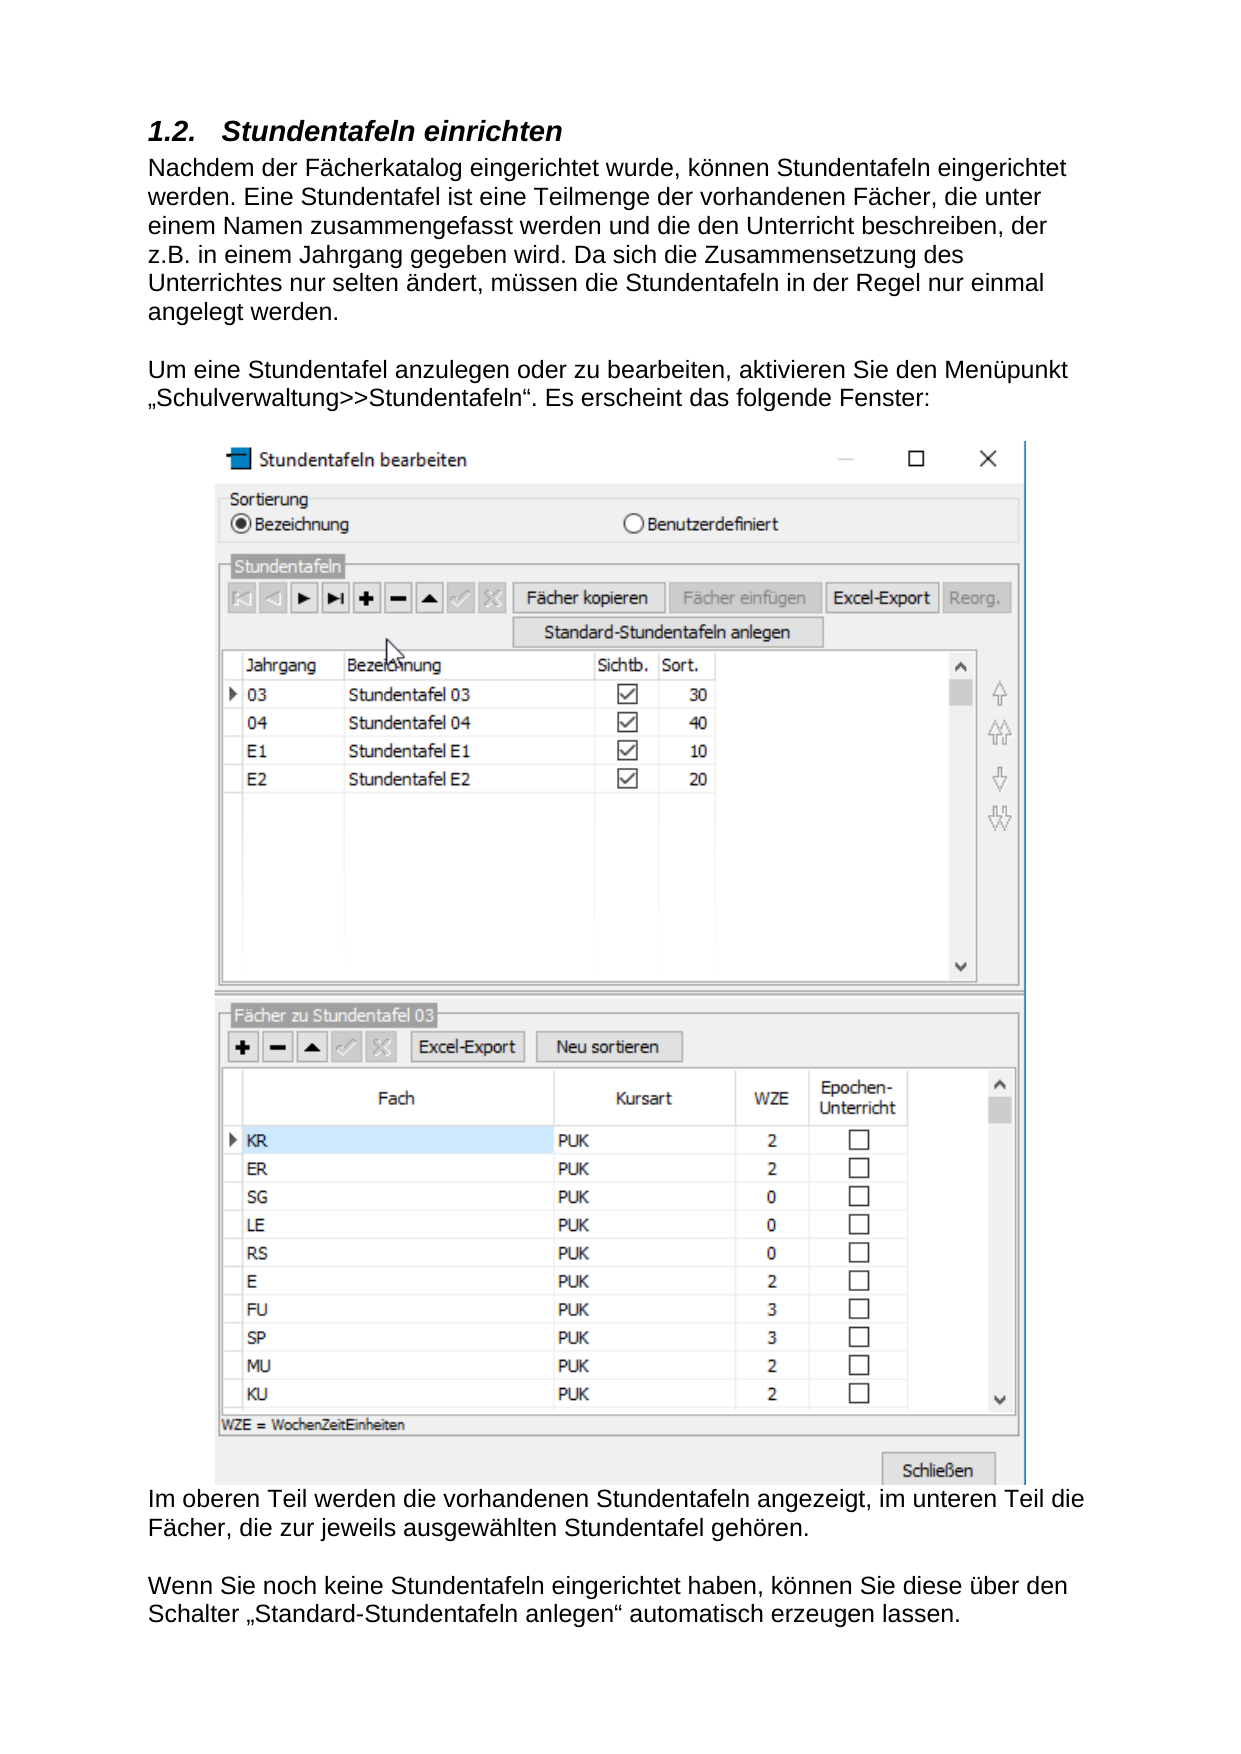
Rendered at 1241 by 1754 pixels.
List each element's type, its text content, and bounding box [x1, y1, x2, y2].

text Wenn Sie noch keine Stundentafeln eingerichtet haben, können Sie diese über den Schalter „Standard-Stundentafeln anlegen“ automatisch erzeugen lassen. [148, 1571, 1092, 1628]
text Um eine Stundentafel anzulegen oder zu bearbeiten, aktivieren Sie den Menüpunkt „Schulverwaltung>>Stundentafeln“. Es erscheint das folgende Fenster: [148, 355, 1092, 412]
picture [214, 441, 1026, 1485]
subtitle Stundentafeln einrichten [148, 114, 1092, 147]
text Nachdem der Fächerkatalog eingerichtet wurde, können Stundentafeln eingerichtet werden. Eine Stundentafel ist eine Teilmenge der vorhandenen Fächer, die unter einem Namen zusammengefasst werden und die den Unterricht beschreiben, der z.B. in einem Jahrgang gegeben wird. Da sich die Zusammensetzung des Unterrichtes nur selten ändert, müssen die Stundentafeln in der Regel nur einmal angelegt werden. [148, 153, 1092, 326]
text Im oberen Teil werden die vorhandenen Stundentafeln angezeigt, im unteren Teil die Fächer, die zur jeweils ausgewählten Stundentafel gehören. [148, 1484, 1092, 1542]
